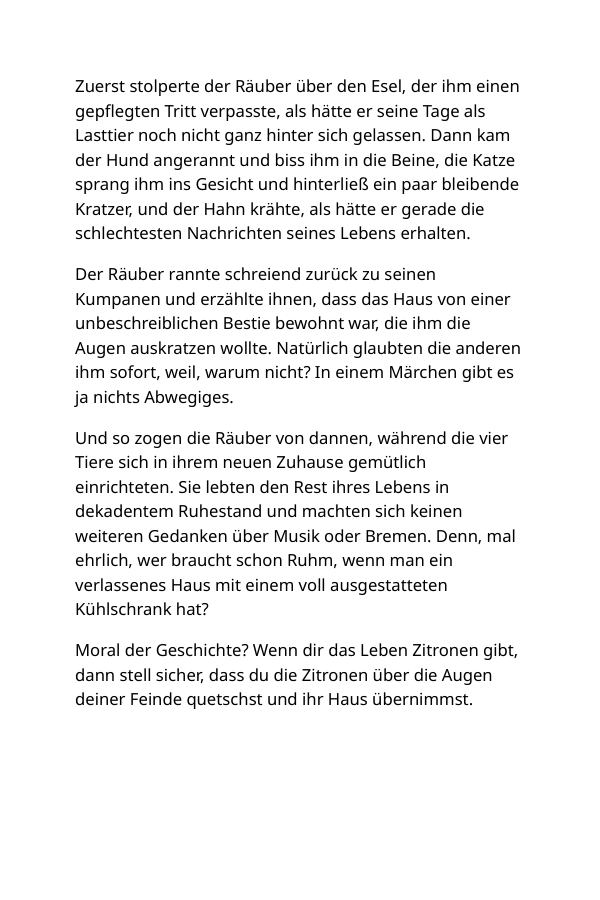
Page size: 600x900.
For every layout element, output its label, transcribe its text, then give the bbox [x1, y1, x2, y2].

text Der Räuber rannte schreiend zurück zu seinen Kumpanen und erzählte ihnen, dass das Haus von einer unbeschreiblichen Bestie bewohnt war, die ihm die Augen auskratzen wollte. Natürlich glaubten die anderen ihm sofort, weil, warum nicht? In einem Märchen gibt es ja nichts Abwegiges. [75, 263, 525, 408]
text Zuerst stolperte der Räuber über den Esel, der ihm einen gepflegten Tritt verpasste, als hätte er seine Tage als Lasttier noch nicht ganz hinter sich gelassen. Dann kam der Hund angerannt und biss ihm in die Beine, die Katze sprang ihm ins Gesicht und hinterließ ein paar bleibende Kratzer, und der Hahn krähte, als hätte er gerade die schlechtesten Nachrichten seines Lebens erhalten. [75, 75, 525, 244]
text Und so zogen die Räuber von dannen, während die vier Tiere sich in ihrem neuen Zuhause gemütlich einrichteten. Sie lebten den Rest ihres Lebens in dekadentem Ruhestand und machten sich keinen weiteren Gedanken über Musik oder Bremen. Denn, mal ehrlich, wer braucht schon Ruhm, wenn man ein verlassenes Haus mit einem voll ausgestatteten Kühlschrank hat? [75, 427, 525, 621]
text Moral der Geschichte? Wenn dir das Leben Zitronen gibt, dann stell sicher, dass du die Zitronen über die Augen deiner Feinde quetschst und ihr Haus übernimmst. [75, 639, 525, 711]
